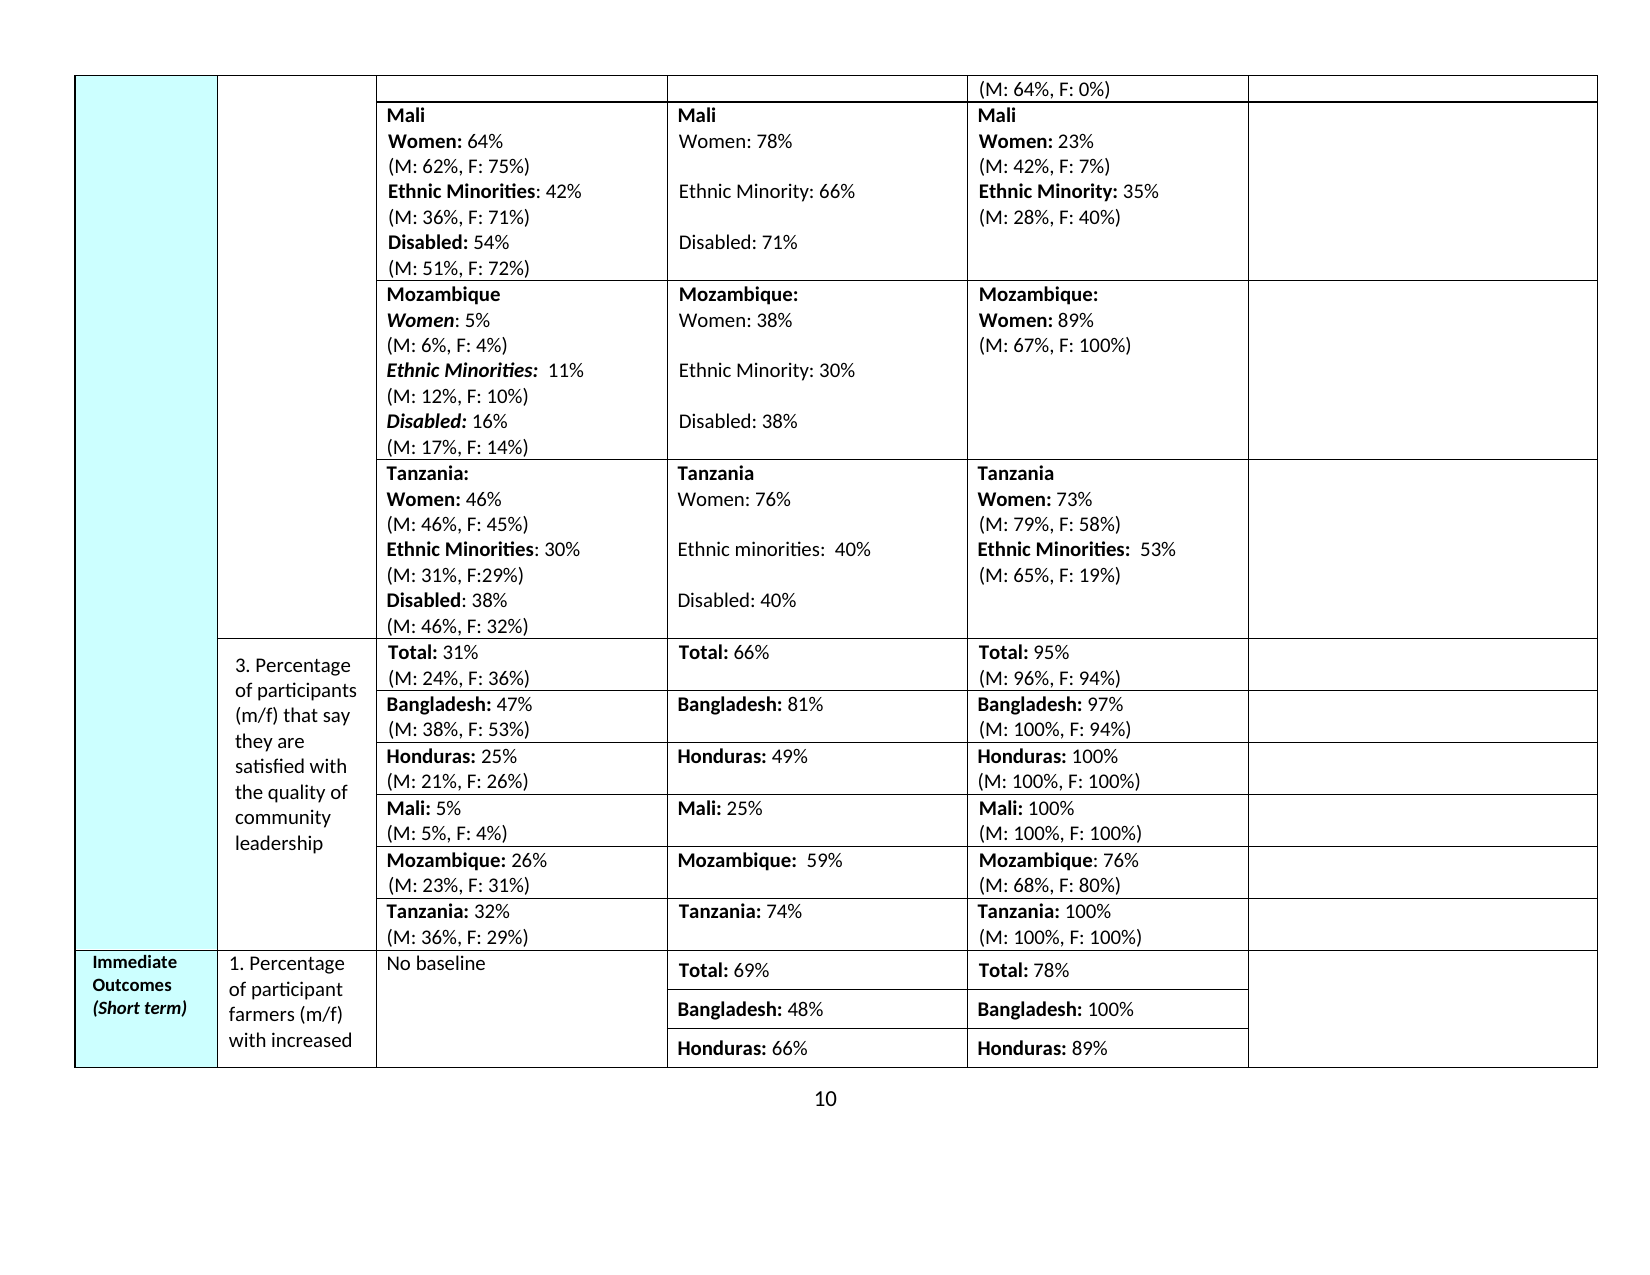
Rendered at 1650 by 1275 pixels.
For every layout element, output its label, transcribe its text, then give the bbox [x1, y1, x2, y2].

table_cell [1249, 460, 1597, 638]
table_cell Mozambique: Women: 38% Ethnic Minority: 30% Disabled: 38% [668, 281, 967, 459]
table_cell Honduras: 89% [968, 1029, 1248, 1067]
table_cell [1249, 847, 1597, 898]
table_cell [1249, 691, 1597, 742]
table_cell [377, 76, 667, 101]
table_cell No baseline [377, 951, 667, 1067]
table_cell Mali: 25% [668, 795, 967, 846]
table_cell Mozambique: 26% (M: 23%, F: 31%) [377, 847, 667, 898]
table_cell [1249, 281, 1597, 459]
table_cell Mali Women: 64% (M: 62%, F: 75%) Ethnic Minorities: 42% (M: 36%, F: 71%) Disabled: 54% (M: 51%, F: 72%) [377, 103, 667, 280]
table_cell Honduras: 100% (M: 100%, F: 100%) [968, 743, 1248, 794]
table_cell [668, 76, 967, 101]
table_cell Total: 95% (M: 96%, F: 94%) [968, 639, 1248, 690]
table_cell Mozambique: 76% (M: 68%, F: 80%) [968, 847, 1248, 898]
table_cell Immediate Outcomes (Short term) 110 Increased knowledge of men and women farmers to implement sustainable agricultural methods [76, 951, 217, 1067]
table_cell [1249, 951, 1597, 1067]
table_cell [1249, 899, 1597, 949]
table_cell Bangladesh: 47% (M: 38%, F: 53%) [377, 691, 667, 742]
table_cell Mozambique: Women: 89% (M: 67%, F: 100%) [968, 281, 1248, 459]
table_cell Total: 69% [668, 951, 967, 989]
table_cell Honduras: 66% [668, 1029, 967, 1067]
table_cell Honduras: 49% [668, 743, 967, 794]
table_cell Mali Women: 78% Ethnic Minority: 66% Disabled: 71% [668, 103, 967, 280]
table_cell Mali Women: 23% (M: 42%, F: 7%) Ethnic Minority: 35% (M: 28%, F: 40%) [968, 103, 1248, 280]
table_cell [968, 76, 1248, 101]
table_cell Mali: 5% (M: 5%, F: 4%) [377, 795, 667, 846]
table_cell Mali: 100% (M: 100%, F: 100%) [968, 795, 1248, 846]
table_cell Bangladesh: 81% [668, 691, 967, 742]
table_cell Mozambique Women: 5% (M: 6%, F: 4%) Ethnic Minorities: 11% (M: 12%, F: 10%) Disabled: 16% (M: 17%, F: 14%) [377, 281, 667, 459]
table_cell Total: 78% [968, 951, 1248, 989]
table_cell 3. Percentage of participants (m/f) that say they are satisfied with the quality of community leadership [218, 639, 376, 949]
table_cell 1. Percentage of participant farmers (m/f) with increased knowledge of sustainable agricultural methods [218, 951, 376, 1067]
table_cell Total: 31% (M: 24%, F: 36%) [377, 639, 667, 690]
table_cell Bangladesh: 48% [668, 990, 967, 1028]
table_cell [1249, 743, 1597, 794]
table_cell Tanzania: Women: 46% (M: 46%, F: 45%) Ethnic Minorities: 30% (M: 31%, F:29%) Disabled: 38% (M: 46%, F: 32%) [377, 460, 667, 638]
table_cell Honduras: 25% (M: 21%, F: 26%) [377, 743, 667, 794]
table_cell [1249, 103, 1597, 280]
table_cell Bangladesh: 97% (M: 100%, F: 94%) [968, 691, 1248, 742]
table_cell [1249, 795, 1597, 846]
table_cell Tanzania: 74% [668, 899, 967, 949]
table_cell [1249, 76, 1597, 101]
table_cell Tanzania: 32% (M: 36%, F: 29%) [377, 899, 667, 949]
table_cell Tanzania Women: 73% (M: 79%, F: 58%) Ethnic Minorities: 53% (M: 65%, F: 19%) [968, 460, 1248, 638]
table_cell Total: 66% [668, 639, 967, 690]
table_cell Bangladesh: 100% [968, 990, 1248, 1028]
table_cell Mozambique: 59% [668, 847, 967, 898]
table_cell Tanzania: 100% (M: 100%, F: 100%) [968, 899, 1248, 949]
table_cell Tanzania Women: 76% Ethnic minorities: 40% Disabled: 40% [668, 460, 967, 638]
table_cell [1249, 639, 1597, 690]
